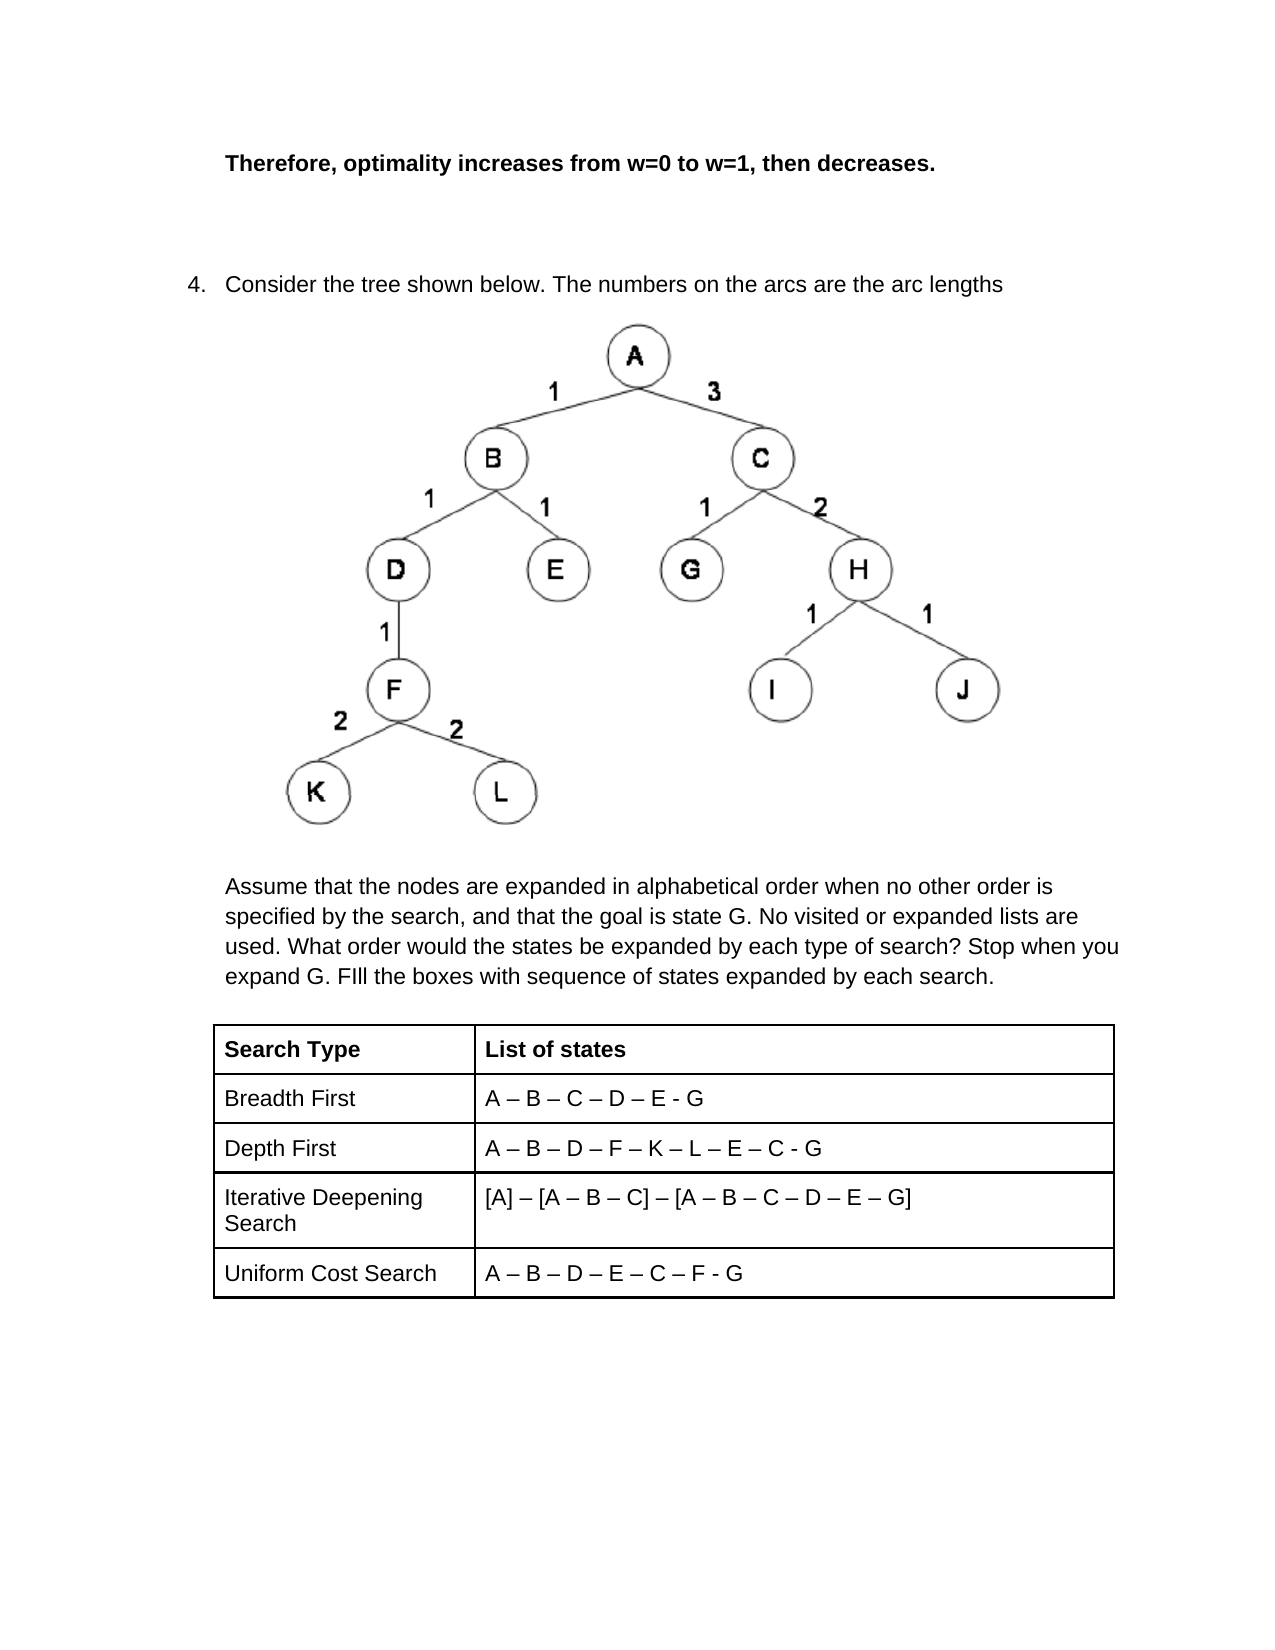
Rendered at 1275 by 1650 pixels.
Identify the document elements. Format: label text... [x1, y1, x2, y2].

text Therefore, optimality increases from w=0 to w=1, then decreases. [225, 150, 1125, 176]
table_cell A – B – C – D – E - G [476, 1075, 1113, 1122]
table_header List of states [476, 1026, 1113, 1073]
table_header Search Type [215, 1026, 474, 1073]
table_cell A – B – D – E – C – F - G [476, 1249, 1113, 1296]
picture [150, 301, 1125, 839]
table_cell Breadth First [215, 1075, 474, 1122]
list Consider the tree shown below. The numbers on the arcs are the arc lengths [187, 271, 1125, 297]
table_cell A – B – D – F – K – L – E – C - G [476, 1124, 1113, 1171]
text Assume that the nodes are expanded in alphabetical order when no other order is specified by the search, and that the goal is state G. No visited or expanded lists are used. What order would the states be expanded by each type of search? Stop when you expand G. FIll the boxes with sequence of states expanded by each search. [225, 873, 1125, 989]
table_cell [A] – [A – B – C] – [A – B – C – D – E – G] [476, 1174, 1113, 1247]
table_cell Uniform Cost Search [215, 1249, 474, 1296]
table_cell Depth First [215, 1124, 474, 1171]
table_cell Iterative Deepening Search [215, 1174, 474, 1247]
